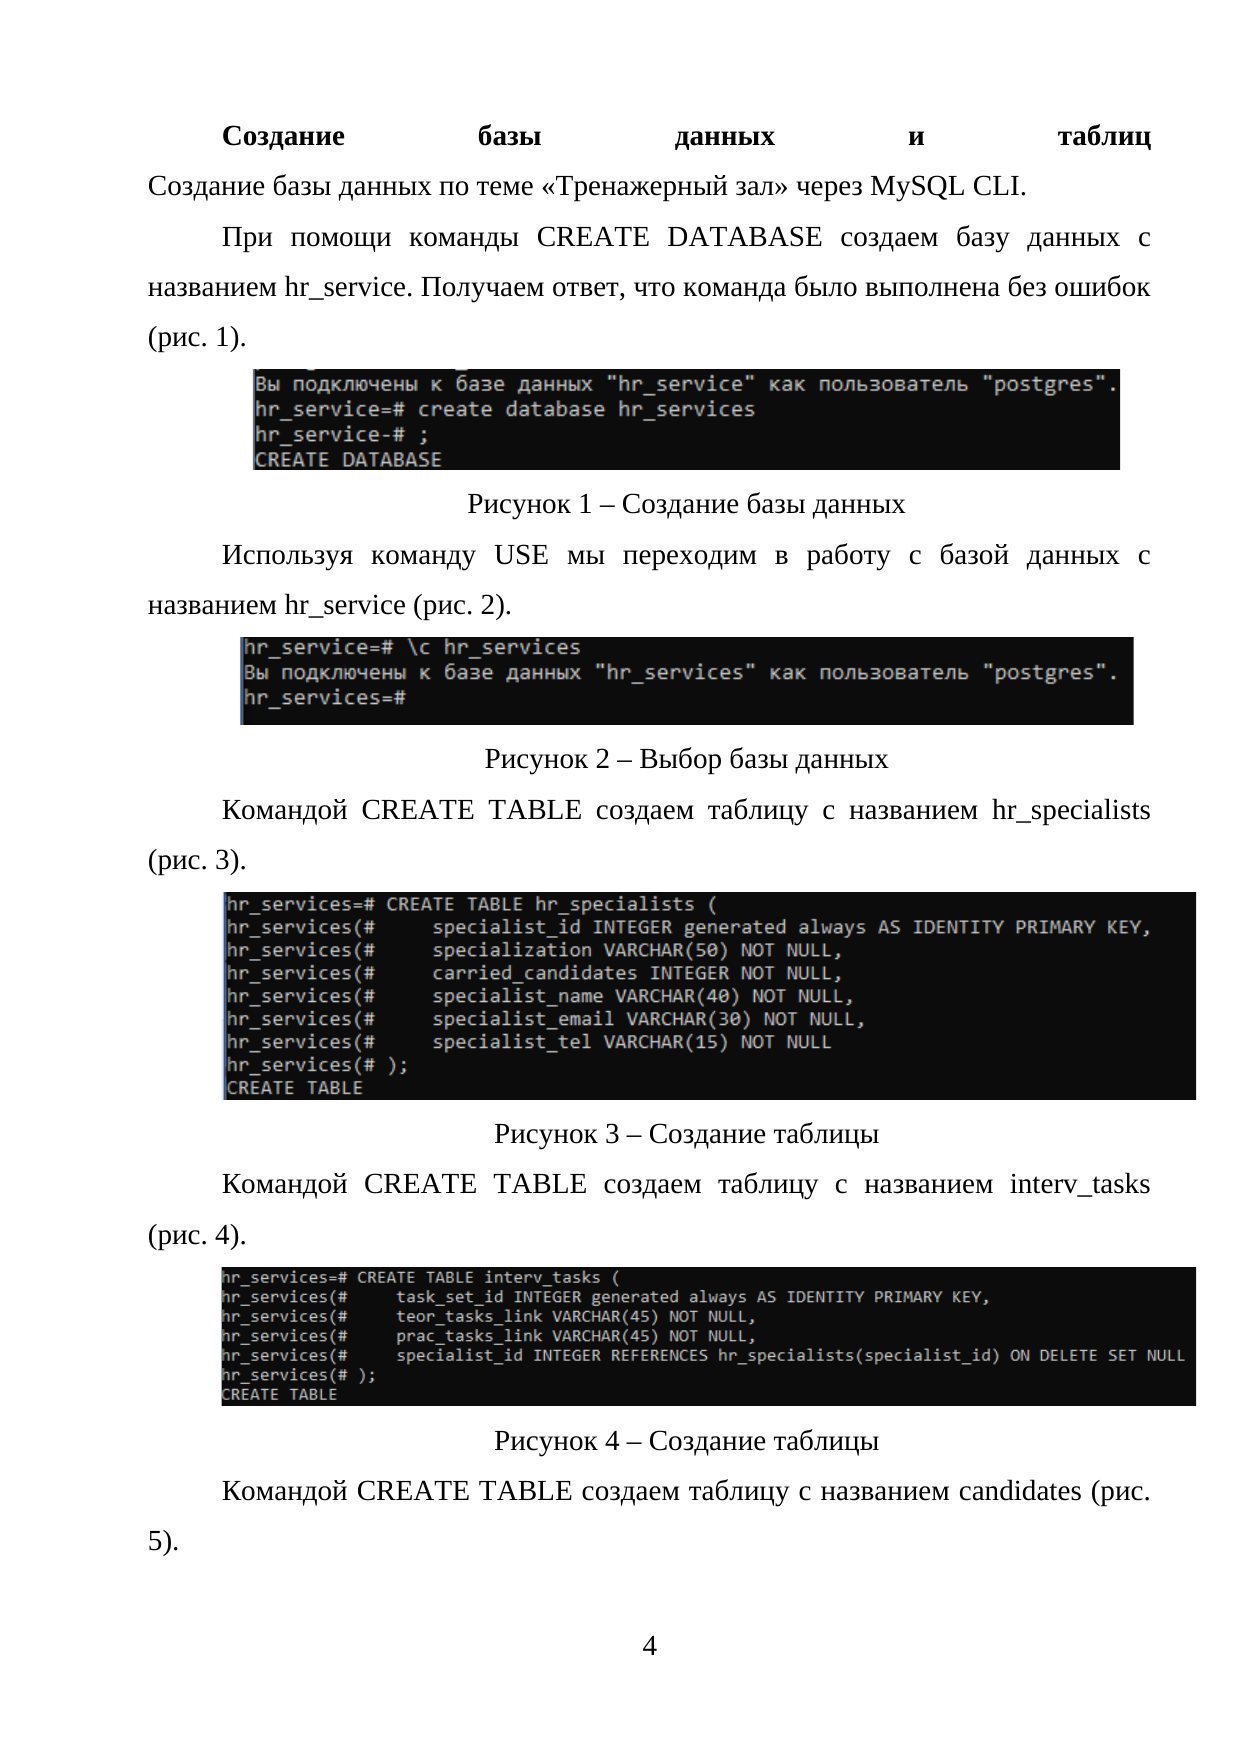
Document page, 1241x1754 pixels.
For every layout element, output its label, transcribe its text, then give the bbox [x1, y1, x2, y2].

text При помощи команды CREATE DATABASE создаем базу данных с названием hr_service. Получаем ответ, что команда было выполнена без ошибок (рис. 1). [148, 219, 1152, 353]
text Командой CREATE TABLE создаем таблицу с названием candidates (рис. 5). [148, 1473, 1152, 1557]
text Командой CREATE TABLE создаем таблицу с названием interv_tasks (рис. 4). [148, 1167, 1152, 1250]
picture [252, 369, 1121, 470]
text Рисунок 4 – Создание таблицы [148, 1423, 1152, 1456]
text Рисунок 1 – Создание базы данных [148, 486, 1152, 520]
text Рисунок 2 – Выбор базы данных [148, 742, 1152, 775]
picture [239, 637, 1134, 725]
picture [221, 1267, 1197, 1406]
text Создание базы данных и таблиц Создание базы данных по теме «Тренажерный зал» через MySQL CLI. [148, 118, 1152, 202]
text Используя команду USE мы переходим в работу с базой данных с названием hr_service (рис. 2). [148, 537, 1152, 621]
text Командой CREATE TABLE создаем таблицу с названием hr_specialists (рис. 3). [148, 792, 1152, 876]
picture [221, 892, 1197, 1100]
text Рисунок 3 – Создание таблицы [148, 1116, 1152, 1150]
